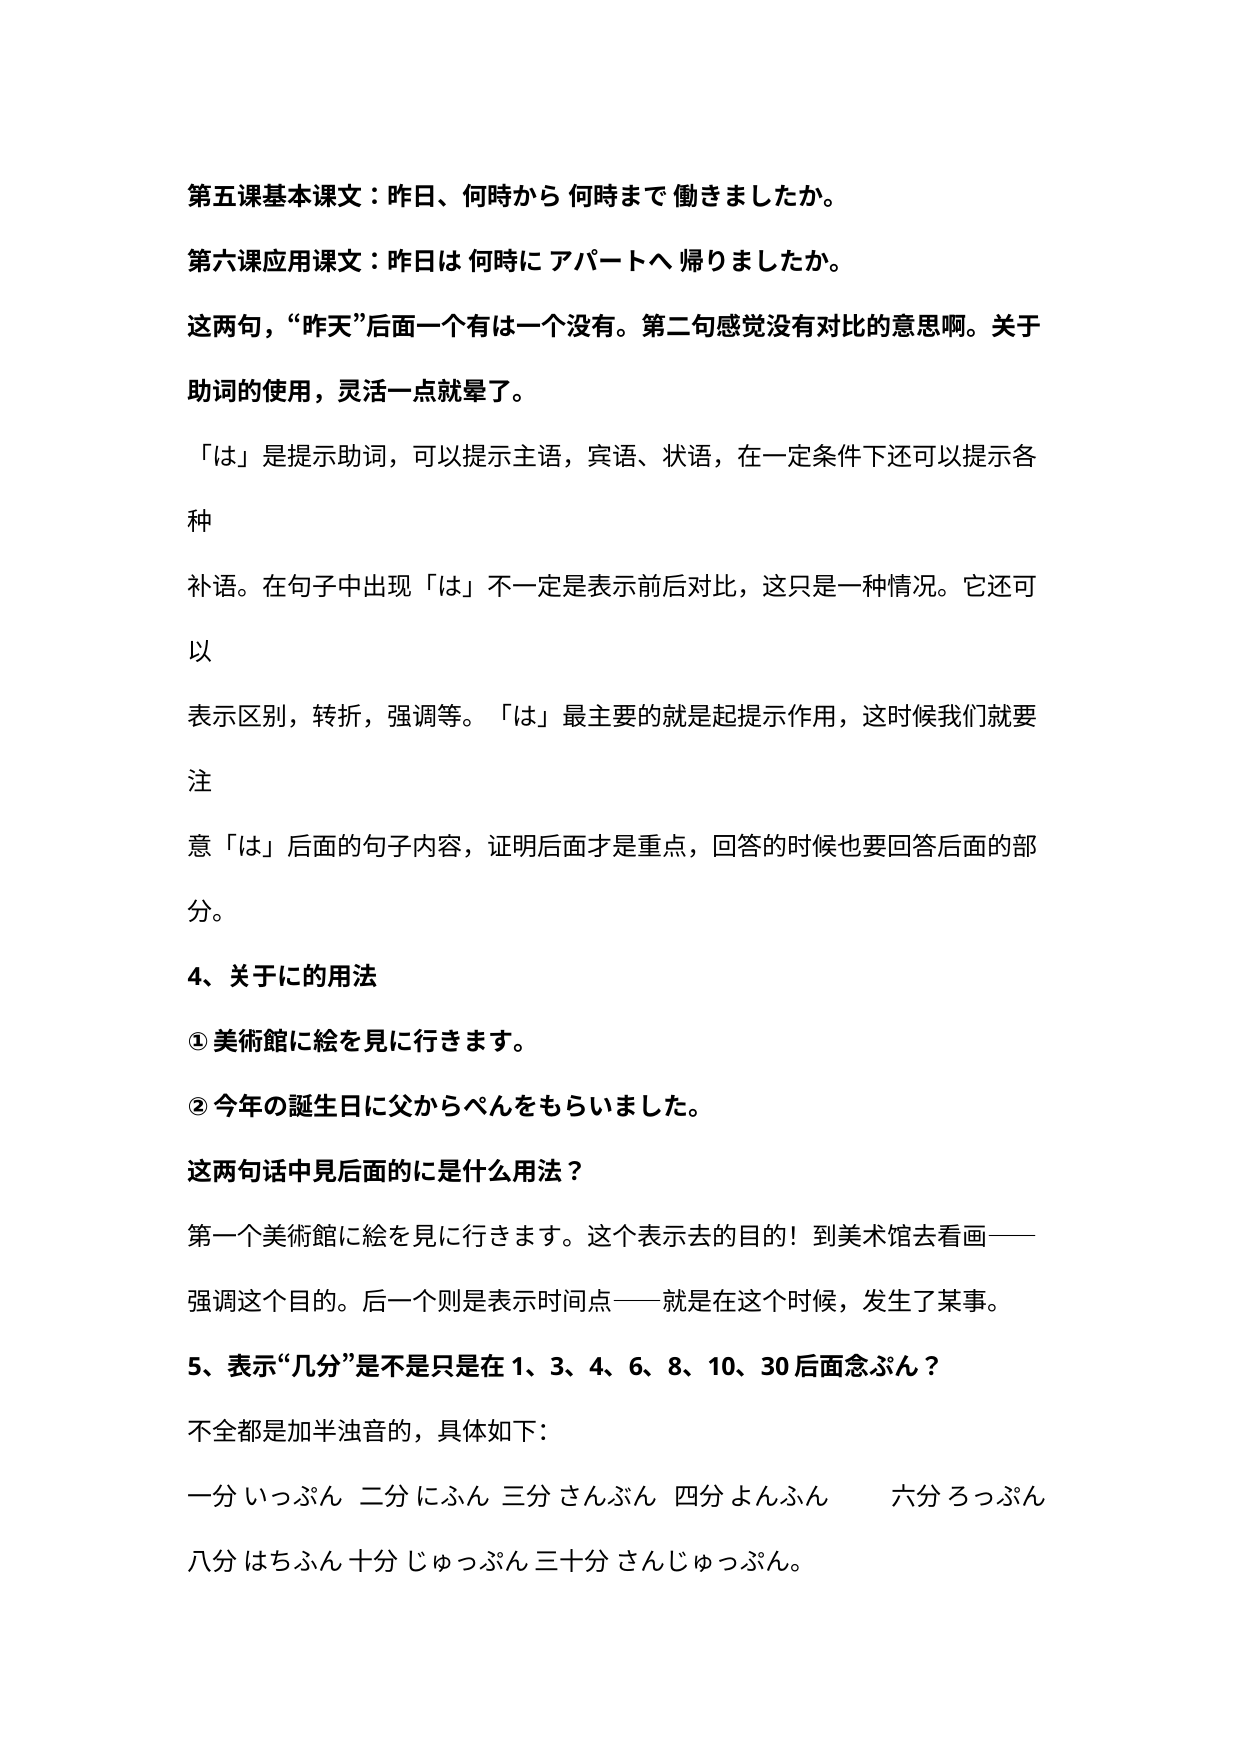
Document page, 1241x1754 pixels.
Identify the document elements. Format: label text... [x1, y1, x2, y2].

text ②今年の誕生日に父からぺんをもらいました。 [187, 1072, 1053, 1137]
text 这两句，“昨天”后面一个有は一个没有。第二句感觉没有对比的意思啊。关于 [187, 292, 1053, 357]
text 意「は」后面的句子内容，证明后面才是重点，回答的时候也要回答后面的部分。 [187, 812, 1053, 942]
text 第一个美術館に絵を見に行きます。这个表示去的目的！到美术馆去看画—— [187, 1202, 1053, 1267]
text 补语。在句子中出现「は」不一定是表示前后对比，这只是一种情况。它还可以 [187, 552, 1053, 682]
text 一分 いっぷん 二分 にふん 三分 さんぶん 四分 よんふん 六分 ろっぷん 八分 はちふん 十分 じゅっぷん 三十分 さんじゅっぷん。 [187, 1462, 1053, 1592]
text 不全都是加半浊音的，具体如下： [187, 1397, 1053, 1462]
text 表示区别，转折，强调等。「は」最主要的就是起提示作用，这时候我们就要注 [187, 682, 1053, 812]
text 5、表示“几分”是不是只是在1、3、4、6、8、10、30后面念ぷん？ [187, 1332, 1053, 1397]
text 助词的使用，灵活一点就晕了。 [187, 357, 1053, 422]
text 强调这个目的。后一个则是表示时间点——就是在这个时候，发生了某事。 [187, 1267, 1053, 1332]
text 这两句话中見后面的に是什么用法？ [187, 1137, 1053, 1202]
text ①美術館に絵を見に行きます。 [187, 1007, 1053, 1072]
text 第五课基本课文：昨日、何時から 何時まで 働きましたか。 [187, 162, 1053, 227]
text 第六课应用课文：昨日は 何時に アパートへ 帰りましたか。 [187, 227, 1053, 292]
text 4、关于に的用法 [187, 942, 1053, 1007]
text 「は」是提示助词，可以提示主语，宾语、状语，在一定条件下还可以提示各种 [187, 422, 1053, 552]
